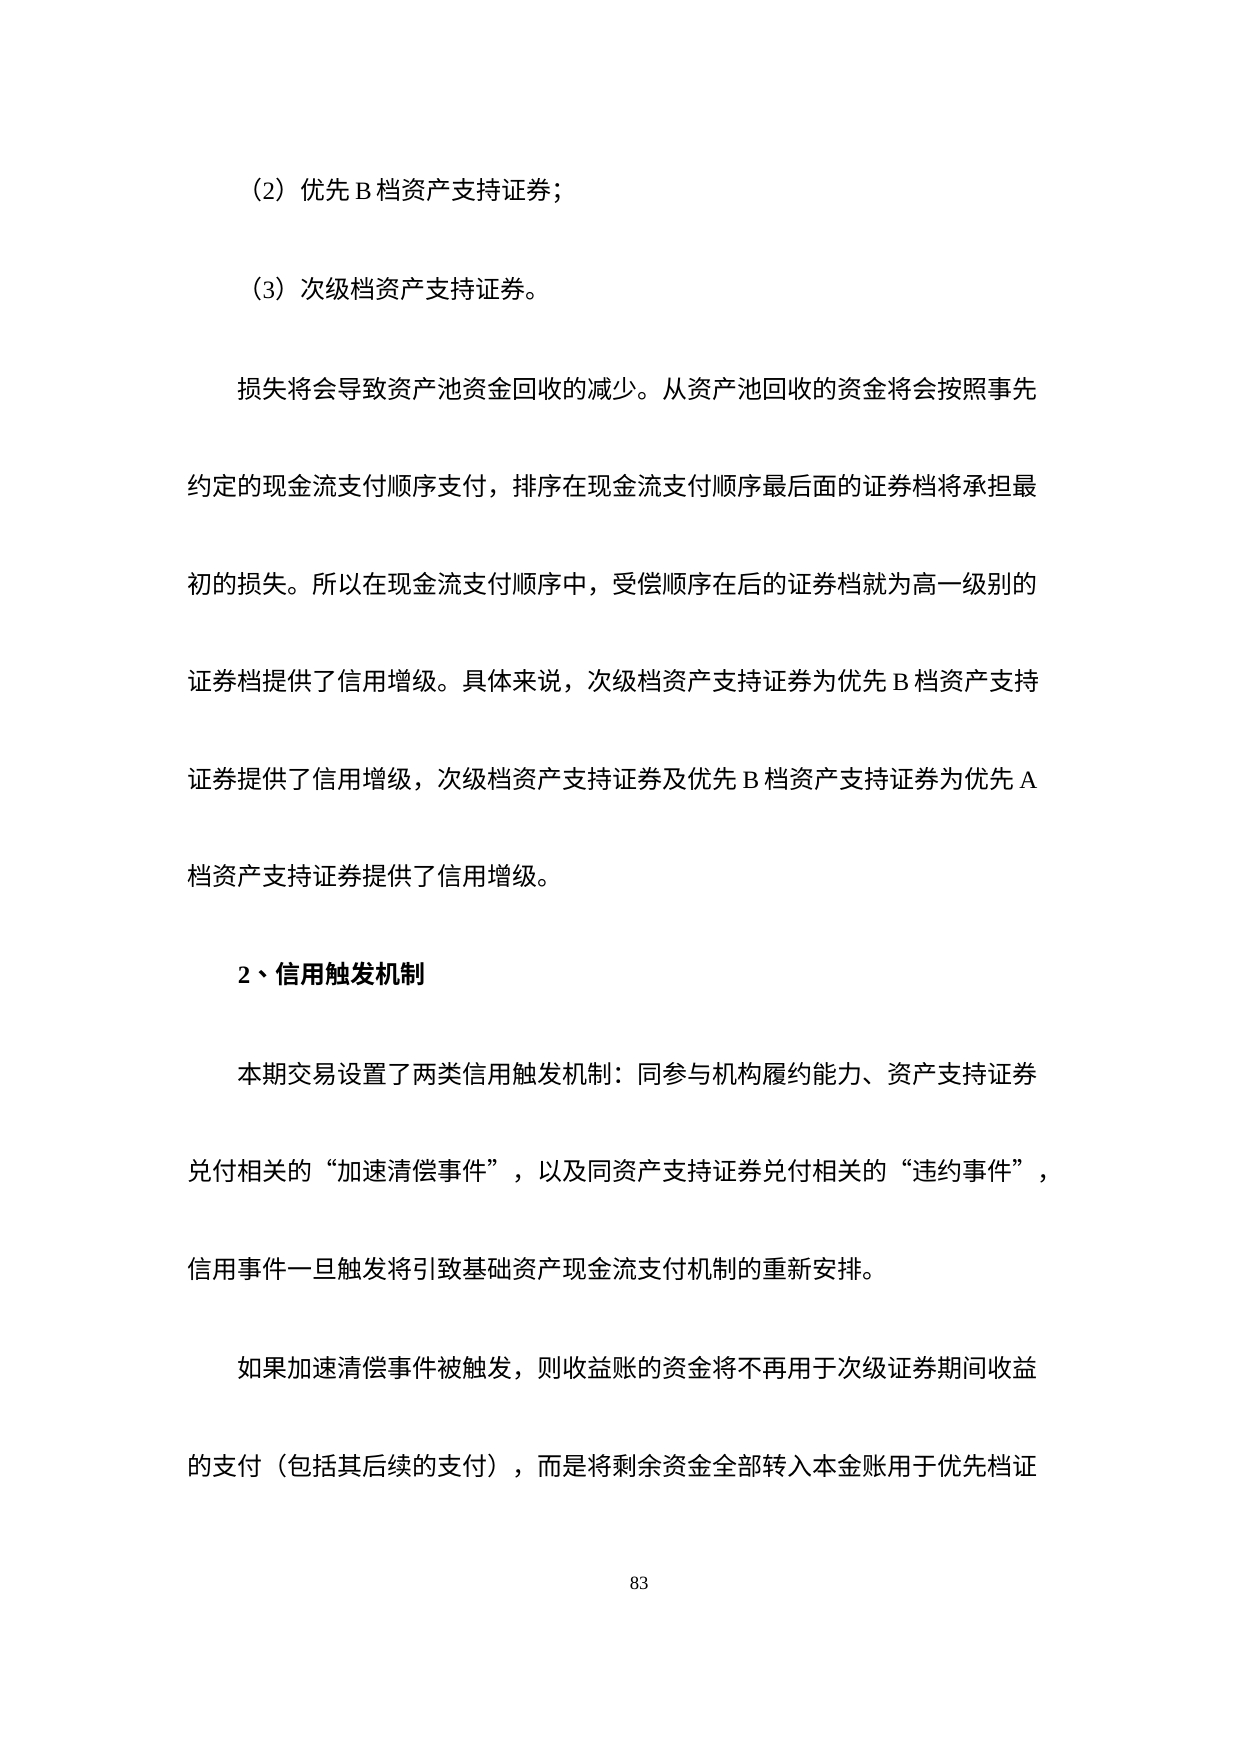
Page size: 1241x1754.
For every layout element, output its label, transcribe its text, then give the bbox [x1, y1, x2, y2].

text （3）次级档资产支持证券。 [187, 255, 1053, 320]
text （2）优先B档资产支持证券； [187, 156, 1053, 221]
text 损失将会导致资产池资金回收的减少。从资产池回收的资金将会按照事先约定的现金流支付顺序支付，排序在现金流支付顺序最后面的证券档将承担最初的损失。所以在现金流支付顺序中，受偿顺序在后的证券档就为高一级别的证券档提供了信用增级。具体来说，次级档资产支持证券为优先B档资产支持证券提供了信用增级，次级档资产支持证券及优先B档资产支持证券为优先A档资产支持证券提供了信用增级。 [187, 355, 1053, 907]
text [187, 1334, 1053, 1497]
subtitle 2、信用触发机制 [187, 942, 1053, 1007]
text 本期交易设置了两类信用触发机制：同参与机构履约能力、资产支持证券兑付相关的“加速清偿事件”，以及同资产支持证券兑付相关的“违约事件”，信用事件一旦触发将引致基础资产现金流支付机制的重新安排。 [187, 1040, 1053, 1300]
